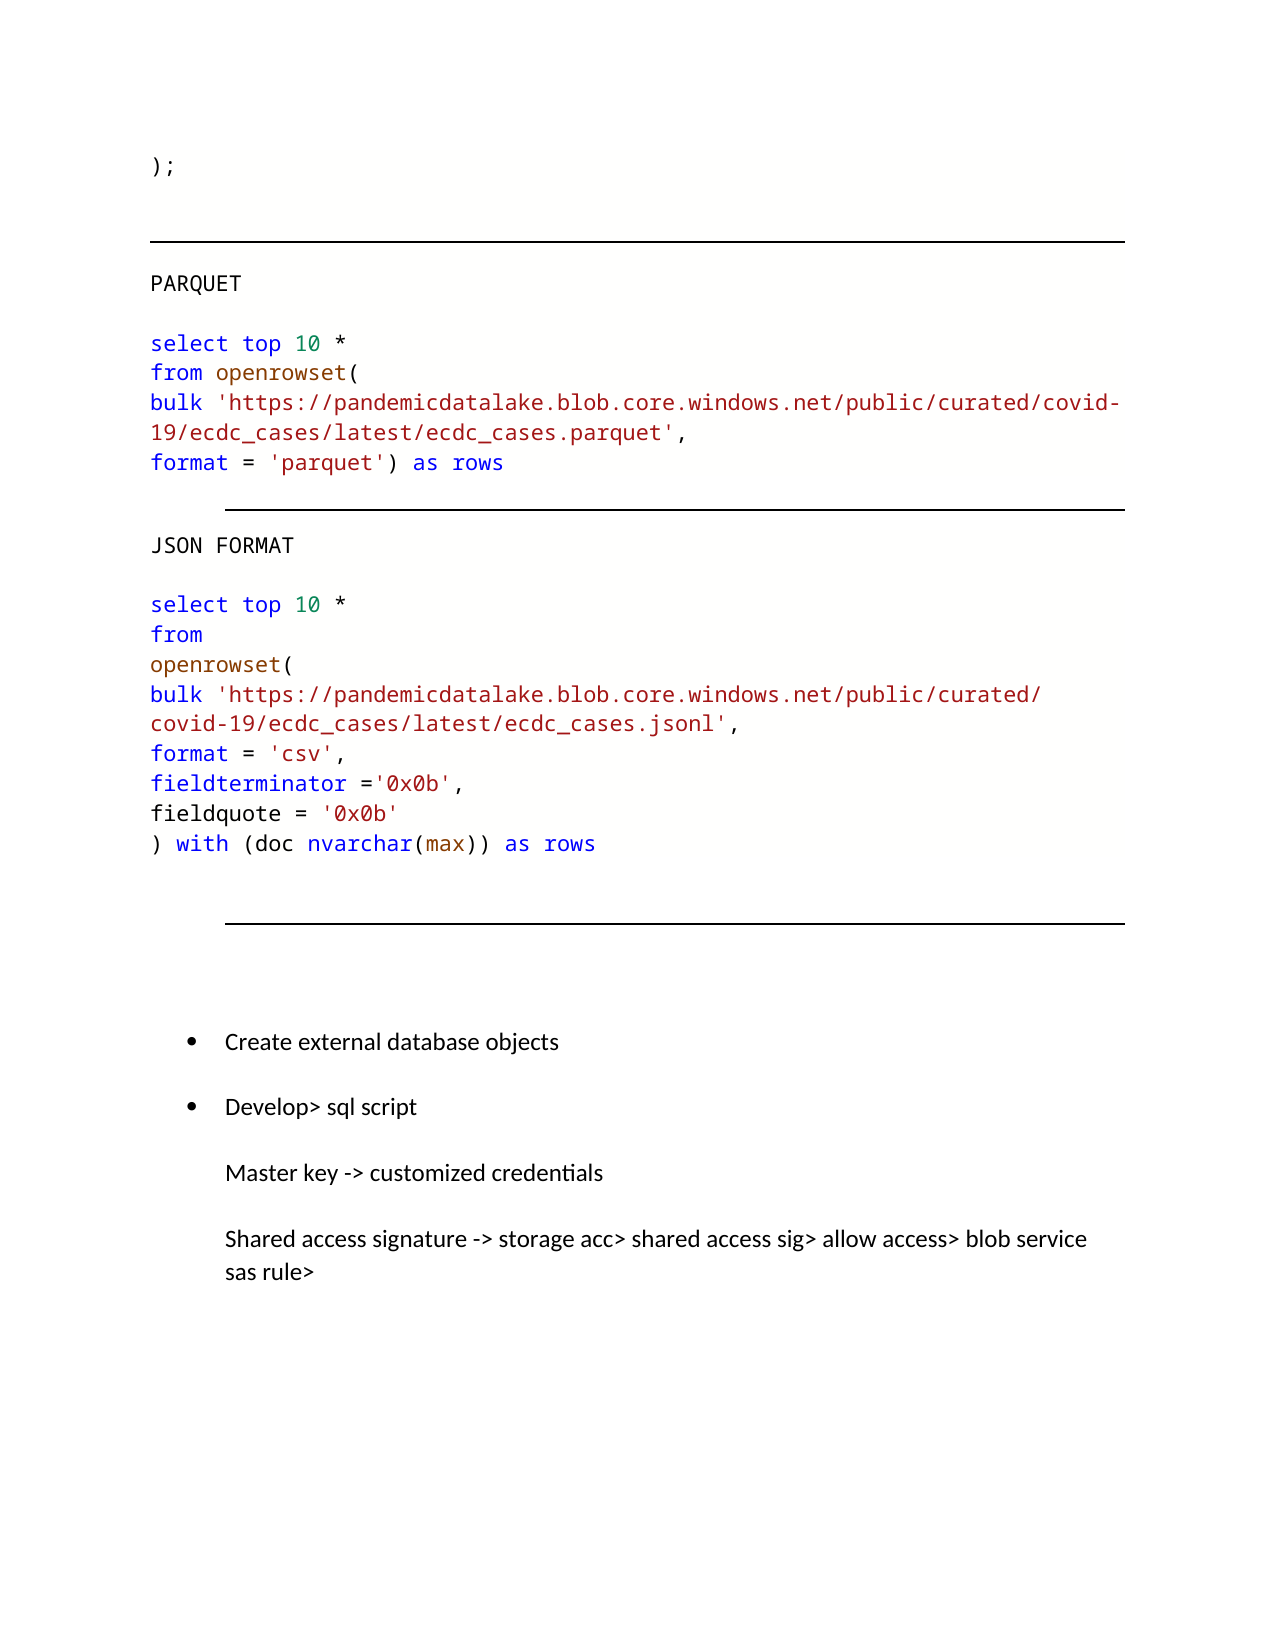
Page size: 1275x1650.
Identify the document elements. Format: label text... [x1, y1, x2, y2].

text from [150, 619, 1125, 649]
text from openrowset( [150, 357, 1125, 387]
list Create external database objects [187, 1026, 1125, 1056]
text fieldquote = '0x0b' [150, 798, 1125, 828]
text format = 'parquet') as rows [150, 447, 1125, 476]
text JSON FORMAT [150, 530, 1125, 559]
list Shared access signature -> storage acc> shared access sig> allow access> blob service sas rule> [225, 1223, 1125, 1287]
text openrowset( [150, 649, 1125, 679]
text bulk 'https://pandemicdatalake.blob.core.windows.net/public/curated/covid-19/ecdc_cases/latest/ecdc_cases.parquet', [150, 387, 1125, 447]
text fieldterminator ='0x0b', [150, 768, 1125, 798]
text covid-19/ecdc_cases/latest/ecdc_cases.jsonl', [150, 708, 1125, 738]
text bulk 'https://pandemicdatalake.blob.core.windows.net/public/curated/ [150, 679, 1125, 708]
text ) with (doc nvarchar(max)) as rows [150, 828, 1125, 857]
list Master key -> customized credentials [225, 1157, 1125, 1188]
text ); [150, 150, 1125, 180]
text format = 'csv', [150, 738, 1125, 768]
text select top 10 * [150, 327, 1125, 357]
text PARQUET [150, 268, 1125, 298]
text select top 10 * [150, 589, 1125, 619]
list Develop> sql script [187, 1091, 1125, 1122]
